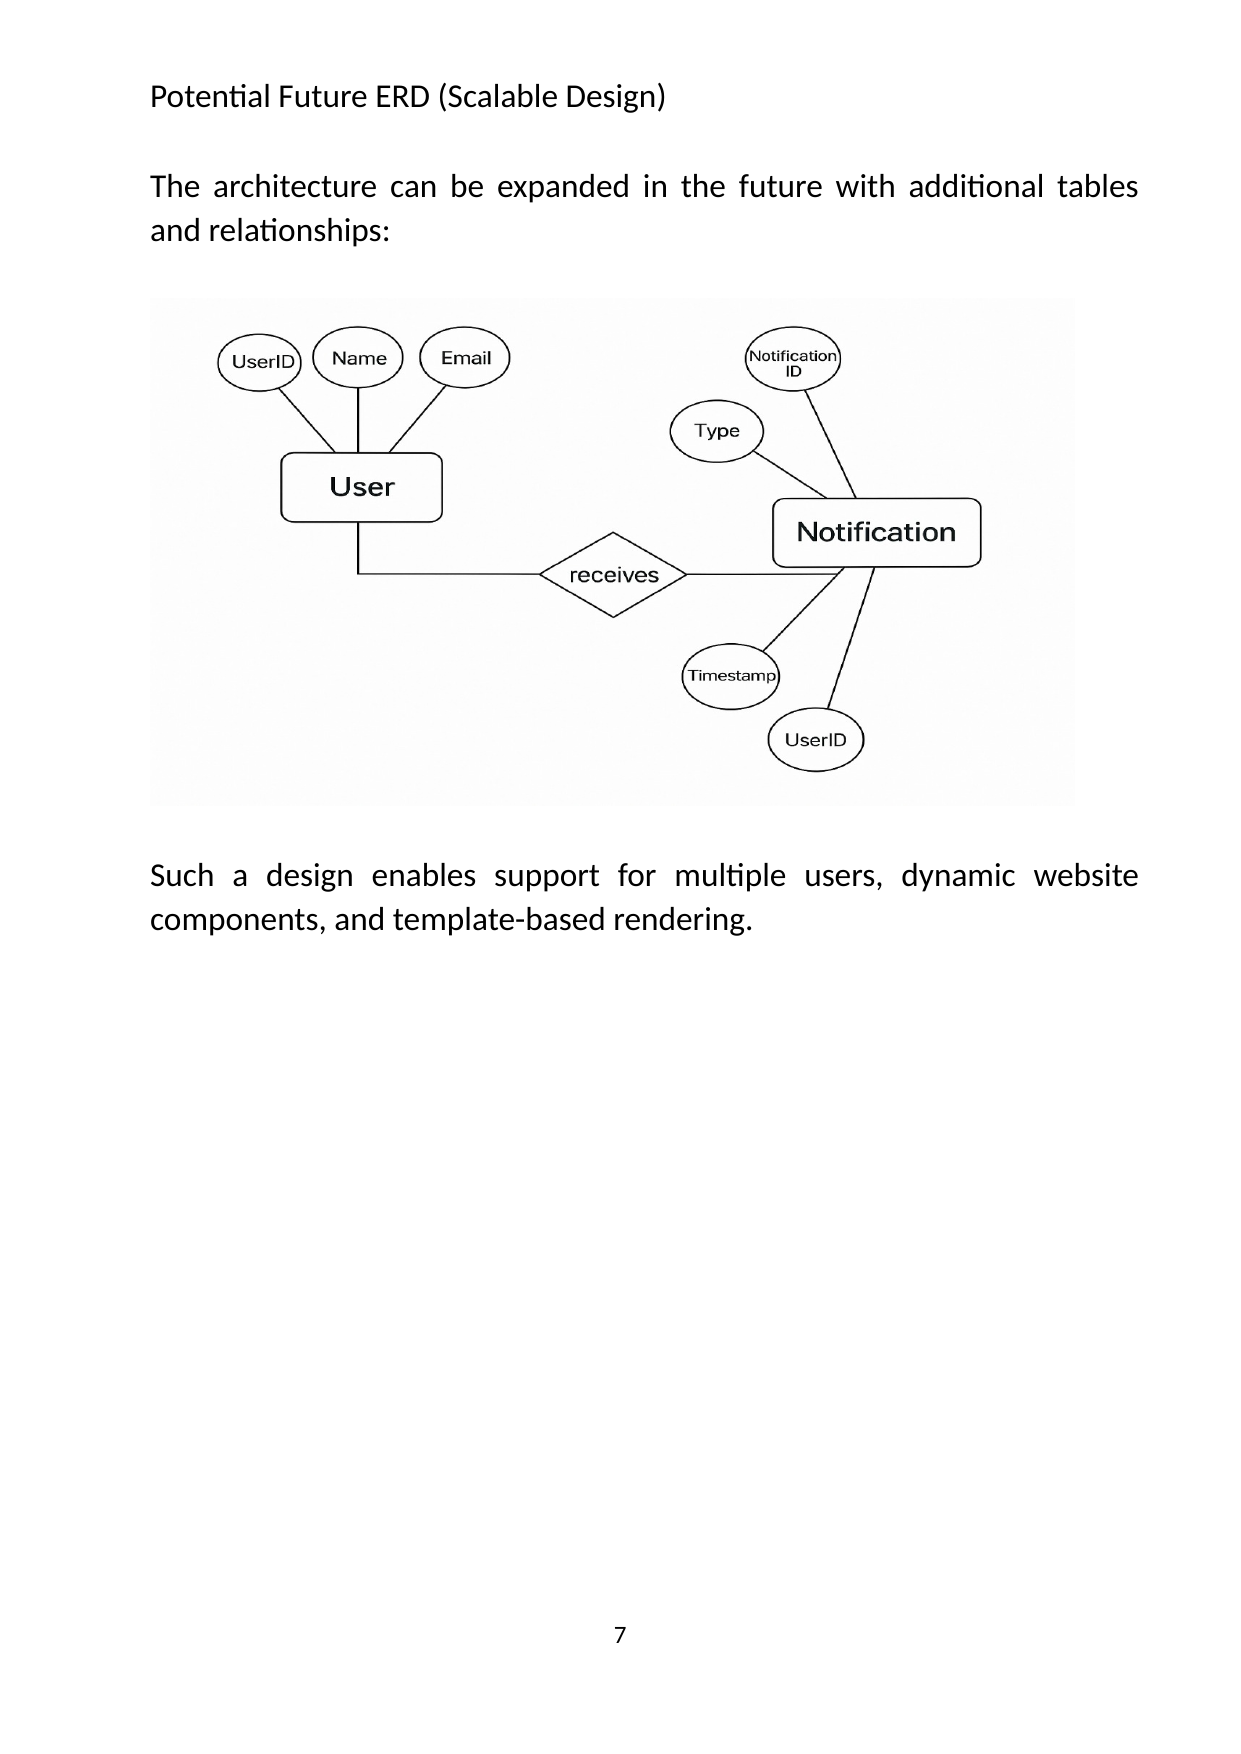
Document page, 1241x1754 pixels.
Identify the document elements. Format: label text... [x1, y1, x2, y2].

text Such a design enables support for multiple users, dynamic website components, and template-based rendering. [150, 854, 1141, 939]
text The architecture can be expanded in the future with additional tables and relationships: [150, 165, 1141, 250]
picture [150, 298, 1075, 806]
text Potential Future ERD (Scalable Design) [150, 75, 1141, 116]
